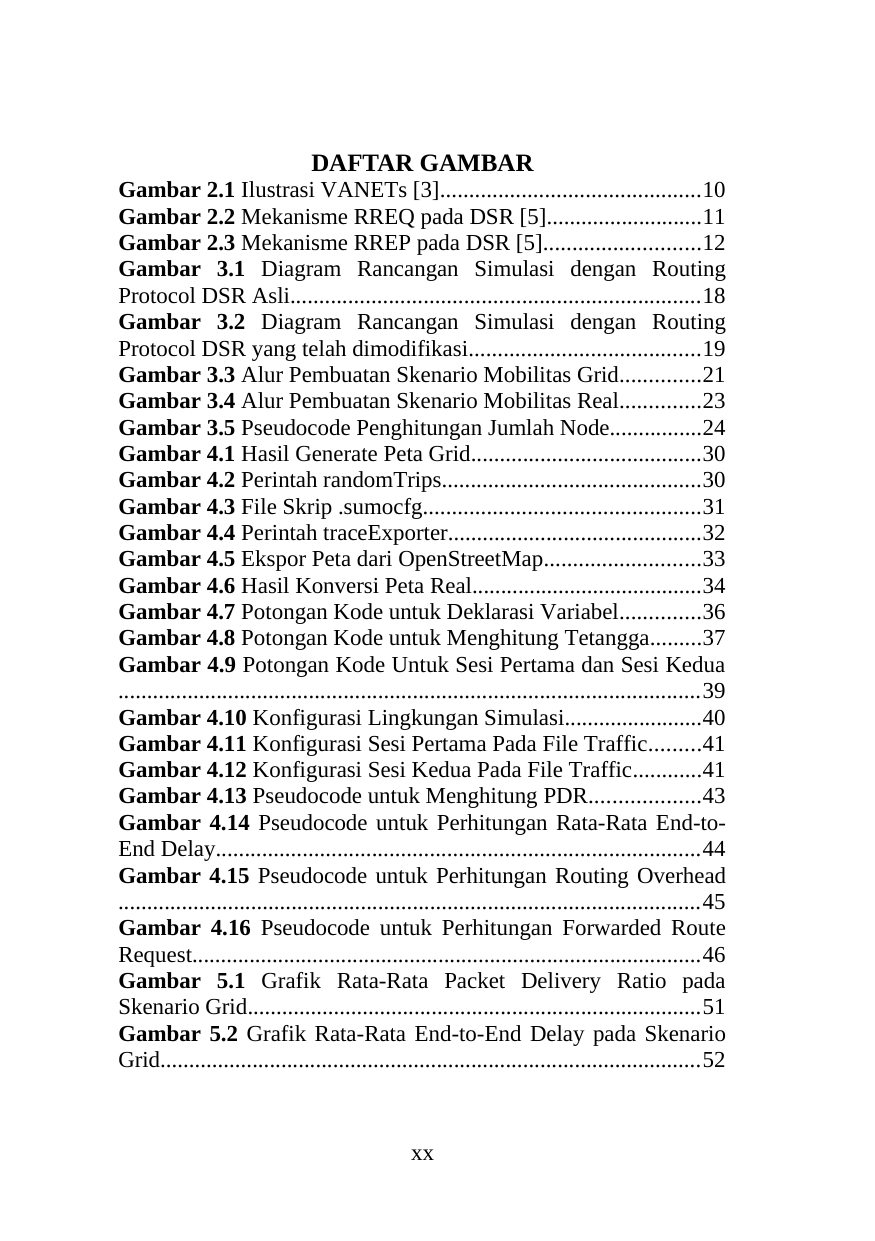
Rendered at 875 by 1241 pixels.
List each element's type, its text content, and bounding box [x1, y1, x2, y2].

text Gambar 4.13 Pseudocode untuk Menghitung PDR 43 [118, 783, 726, 809]
text Gambar 4.7 Potongan Kode untuk Deklarasi Variabel 36 [118, 598, 726, 624]
text Gambar 4.15 Pseudocode untuk Perhitungan Routing Overhead 45 [118, 862, 726, 914]
text Gambar 5.1 Grafik Rata-Rata Packet Delivery Ratio pada Skenario Grid 51 [118, 967, 726, 1020]
subtitle DAFTAR GAMBAR [118, 148, 726, 176]
text Gambar 2.2 Mekanisme RREQ pada DSR [5] 11 [118, 203, 726, 229]
text Gambar 5.2 Grafik Rata-Rata End-to-End Delay pada Skenario Grid 52 [118, 1020, 726, 1072]
text Gambar 2.1 Ilustrasi VANETs [3] 10 [118, 176, 726, 203]
text Gambar 4.2 Perintah randomTrips 30 [118, 466, 726, 493]
text Gambar 3.4 Alur Pembuatan Skenario Mobilitas Real 23 [118, 387, 726, 414]
text Gambar 4.6 Hasil Konversi Peta Real 34 [118, 572, 726, 598]
text Gambar 4.11 Konfigurasi Sesi Pertama Pada File Traffic 41 [118, 730, 726, 756]
text Gambar 3.3 Alur Pembuatan Skenario Mobilitas Grid 21 [118, 361, 726, 387]
text Gambar 3.2 Diagram Rancangan Simulasi dengan Routing Protocol DSR yang telah dimodifikasi 19 [118, 308, 726, 361]
text Gambar 3.1 Diagram Rancangan Simulasi dengan Routing Protocol DSR Asli 18 [118, 256, 726, 308]
text Gambar 2.3 Mekanisme RREP pada DSR [5] 12 [118, 229, 726, 256]
text Gambar 4.3 File Skrip .sumocfg 31 [118, 493, 726, 519]
text Gambar 4.1 Hasil Generate Peta Grid 30 [118, 440, 726, 466]
text Gambar 4.10 Konfigurasi Lingkungan Simulasi 40 [118, 703, 726, 730]
text Gambar 4.14 Pseudocode untuk Perhitungan Rata-Rata End-to-End Delay 44 [118, 809, 726, 862]
text Gambar 3.5 Pseudocode Penghitungan Jumlah Node 24 [118, 414, 726, 440]
text Gambar 4.9 Potongan Kode Untuk Sesi Pertama dan Sesi Kedua 39 [118, 651, 726, 703]
text Gambar 4.16 Pseudocode untuk Perhitungan Forwarded Route Request 46 [118, 914, 726, 967]
text Gambar 4.5 Ekspor Peta dari OpenStreetMap 33 [118, 545, 726, 572]
text Gambar 4.4 Perintah traceExporter 32 [118, 519, 726, 545]
text Gambar 4.12 Konfigurasi Sesi Kedua Pada File Traffic 41 [118, 756, 726, 783]
text Gambar 4.8 Potongan Kode untuk Menghitung Tetangga 37 [118, 624, 726, 651]
